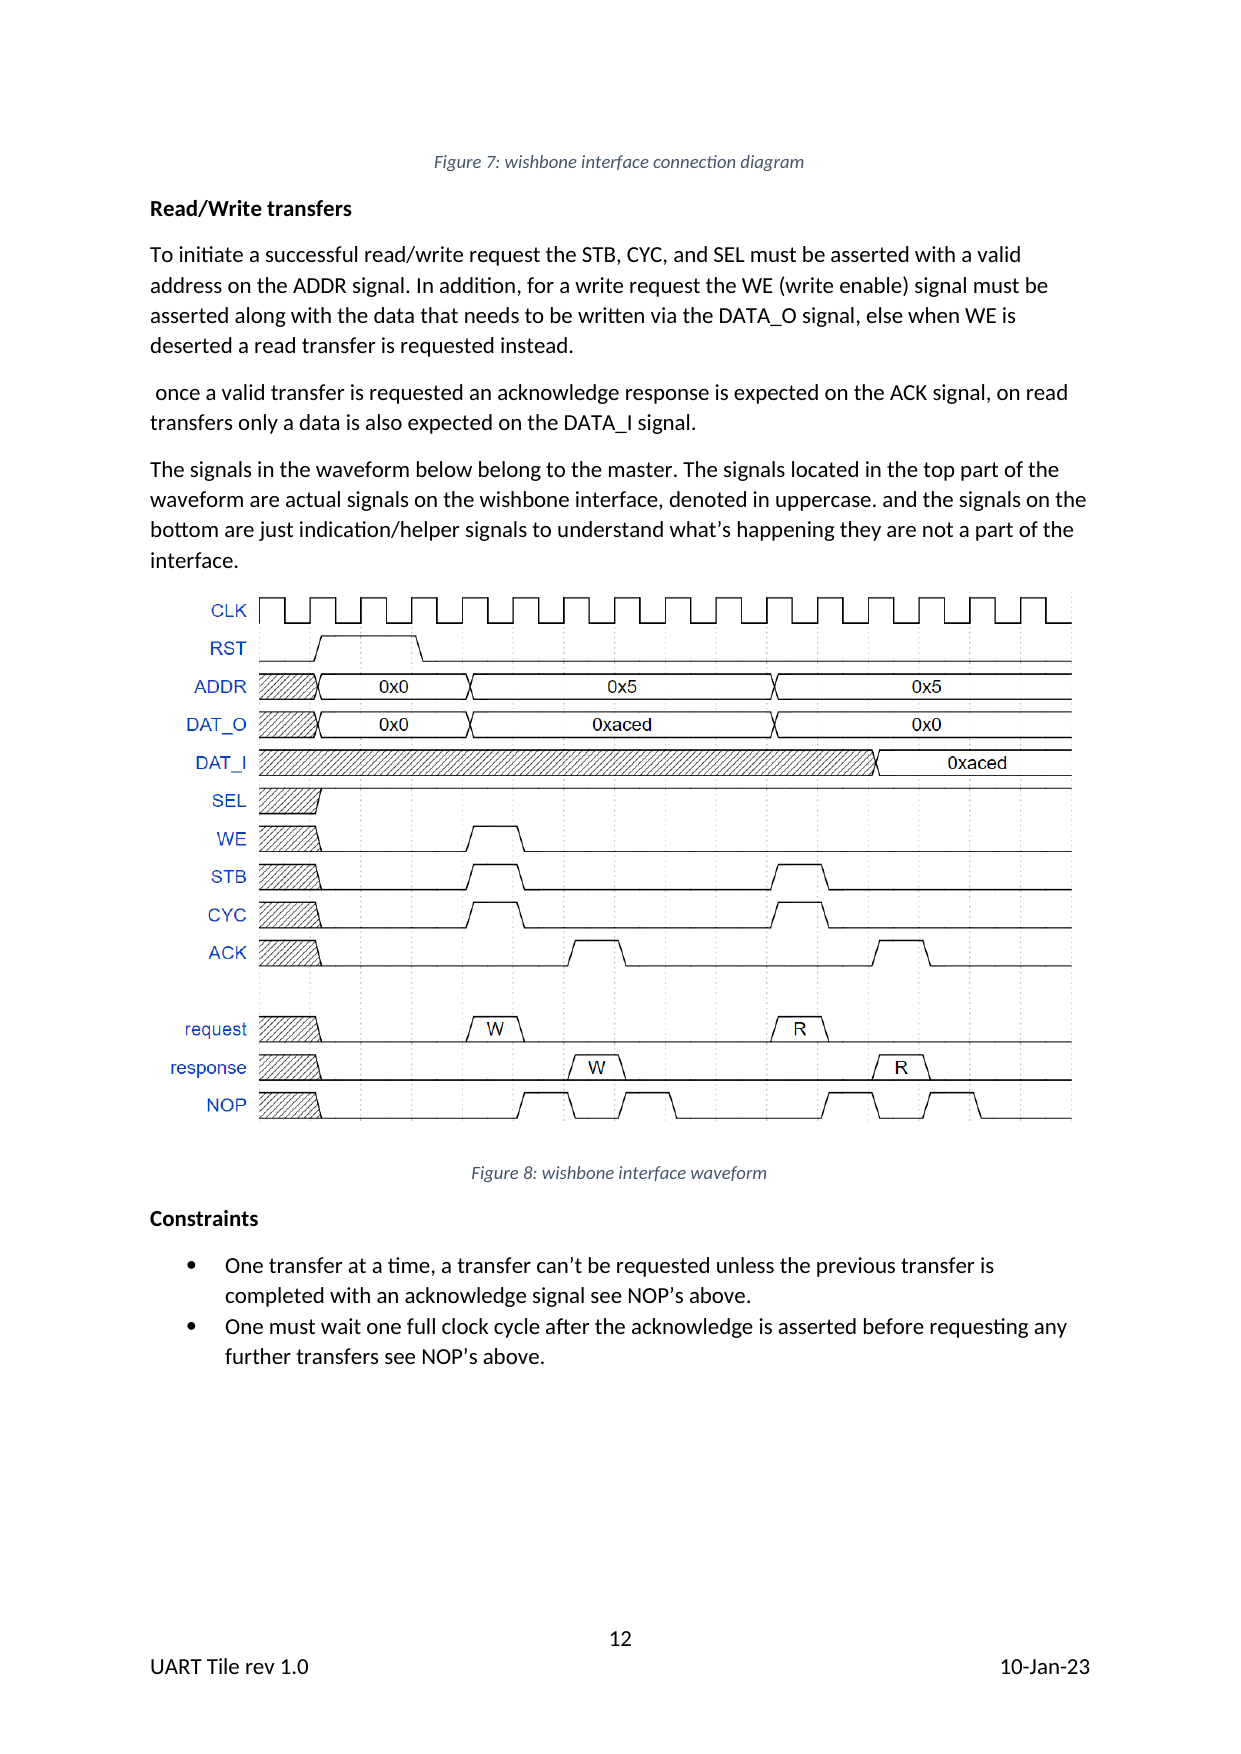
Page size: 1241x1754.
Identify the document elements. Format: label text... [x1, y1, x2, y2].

text Read/Write transfers [150, 194, 1090, 222]
text Constraints [150, 1204, 1090, 1233]
text The signals in the waveform below belong to the master. The signals located in the top part of the waveform are actual signals on the wishbone interface, denoted in uppercase. and the signals on the bottom are just indication/helper signals to understand what’s happening they are not a part of the interface. [150, 455, 1090, 574]
text To initiate a successful read/write request the STB, CYC, and SEL must be asserted with a valid address on the ADDR signal. In addition, for a write request the WE (write enable) signal must be asserted along with the data that needs to be written via the DATA_O signal, else when WE is deserted a read transfer is requested instead. [150, 241, 1090, 359]
list One transfer at a time, a transfer can’t be requested unless the previous transfer is completed with an acknowledge signal see NOP’s above. [187, 1251, 1090, 1310]
text once a valid transfer is requested an acknowledge response is expected on the ACK signal, on read transfers only a data is also expected on the DATA_I signal. [150, 378, 1090, 436]
list One must wait one full clock cycle after the acknowledge is asserted before requesting any further transfers see NOP’s above. [187, 1312, 1090, 1370]
picture [150, 592, 1091, 1142]
